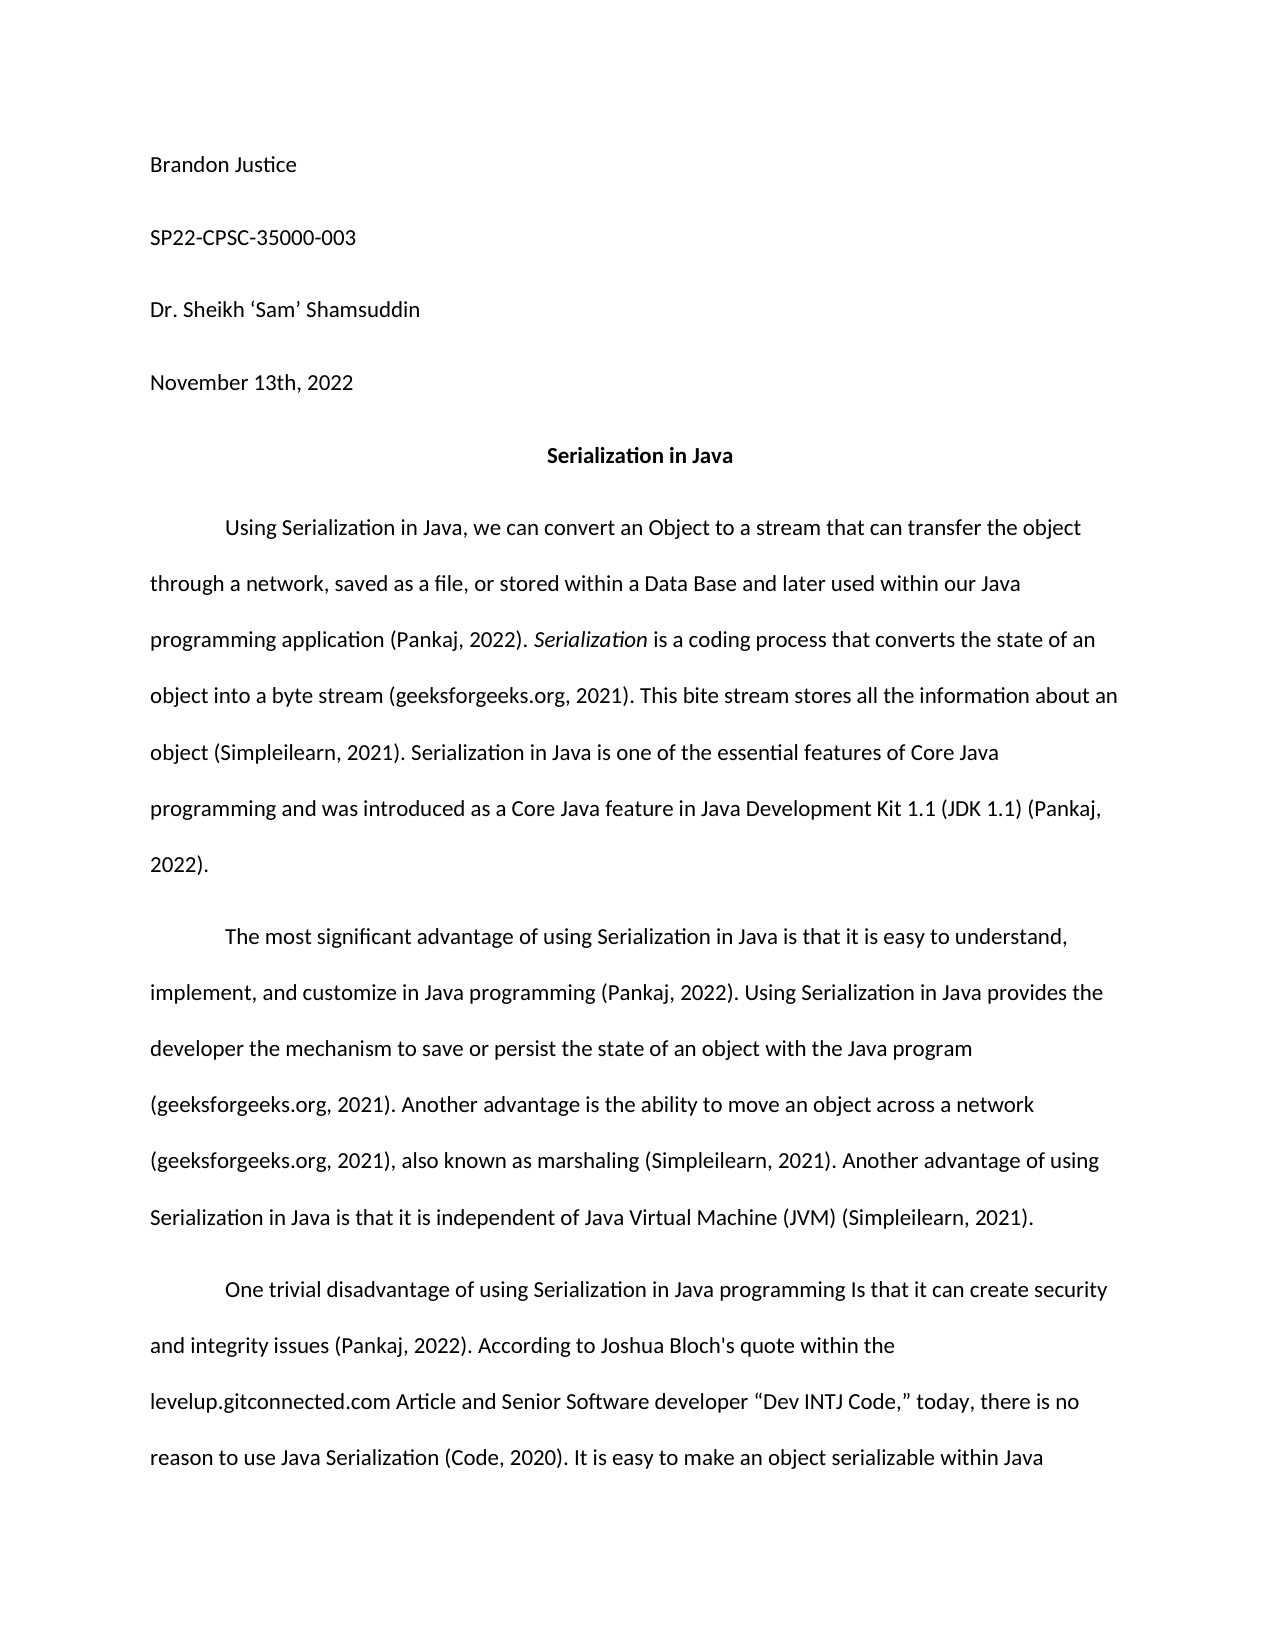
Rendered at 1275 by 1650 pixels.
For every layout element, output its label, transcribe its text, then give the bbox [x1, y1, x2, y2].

text Dr. Sheikh ‘Sam’ Shamsuddin [150, 295, 1125, 323]
text Serialization in Java [150, 441, 1125, 469]
text SP22-CPSC-35000-003 [150, 223, 1125, 251]
text Using Serialization in Java, we can convert an Object to a stream that can transfer the object through a network, saved as a file, or stored within a Data Base and later used within our Java programming application (Pankaj, 2022). Serialization is a coding process that converts the state of an object into a byte stream (geeksforgeeks.org, 2021). This bite stream stores all the information about an object (Simpleilearn, 2021). Serialization in Java is one of the essential features of Core Java programming and was introduced as a Core Java feature in Java Development Kit 1.1 (JDK 1.1) (Pankaj, 2022). [150, 513, 1125, 878]
text The most significant advantage of using Serialization in Java is that it is easy to understand, implement, and customize in Java programming (Pankaj, 2022). Using Serialization in Java provides the developer the mechanism to save or persist the state of an object with the Java program (geeksforgeeks.org, 2021). Another advantage is the ability to move an object across a network (geeksforgeeks.org, 2021), also known as marshaling (Simpleilearn, 2021). Another advantage of using Serialization in Java is that it is independent of Java Virtual Machine (JVM) (Simpleilearn, 2021). [150, 922, 1125, 1231]
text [150, 1275, 1125, 1472]
text November 13th, 2022 [150, 368, 1125, 396]
text Brandon Justice [150, 150, 1125, 178]
